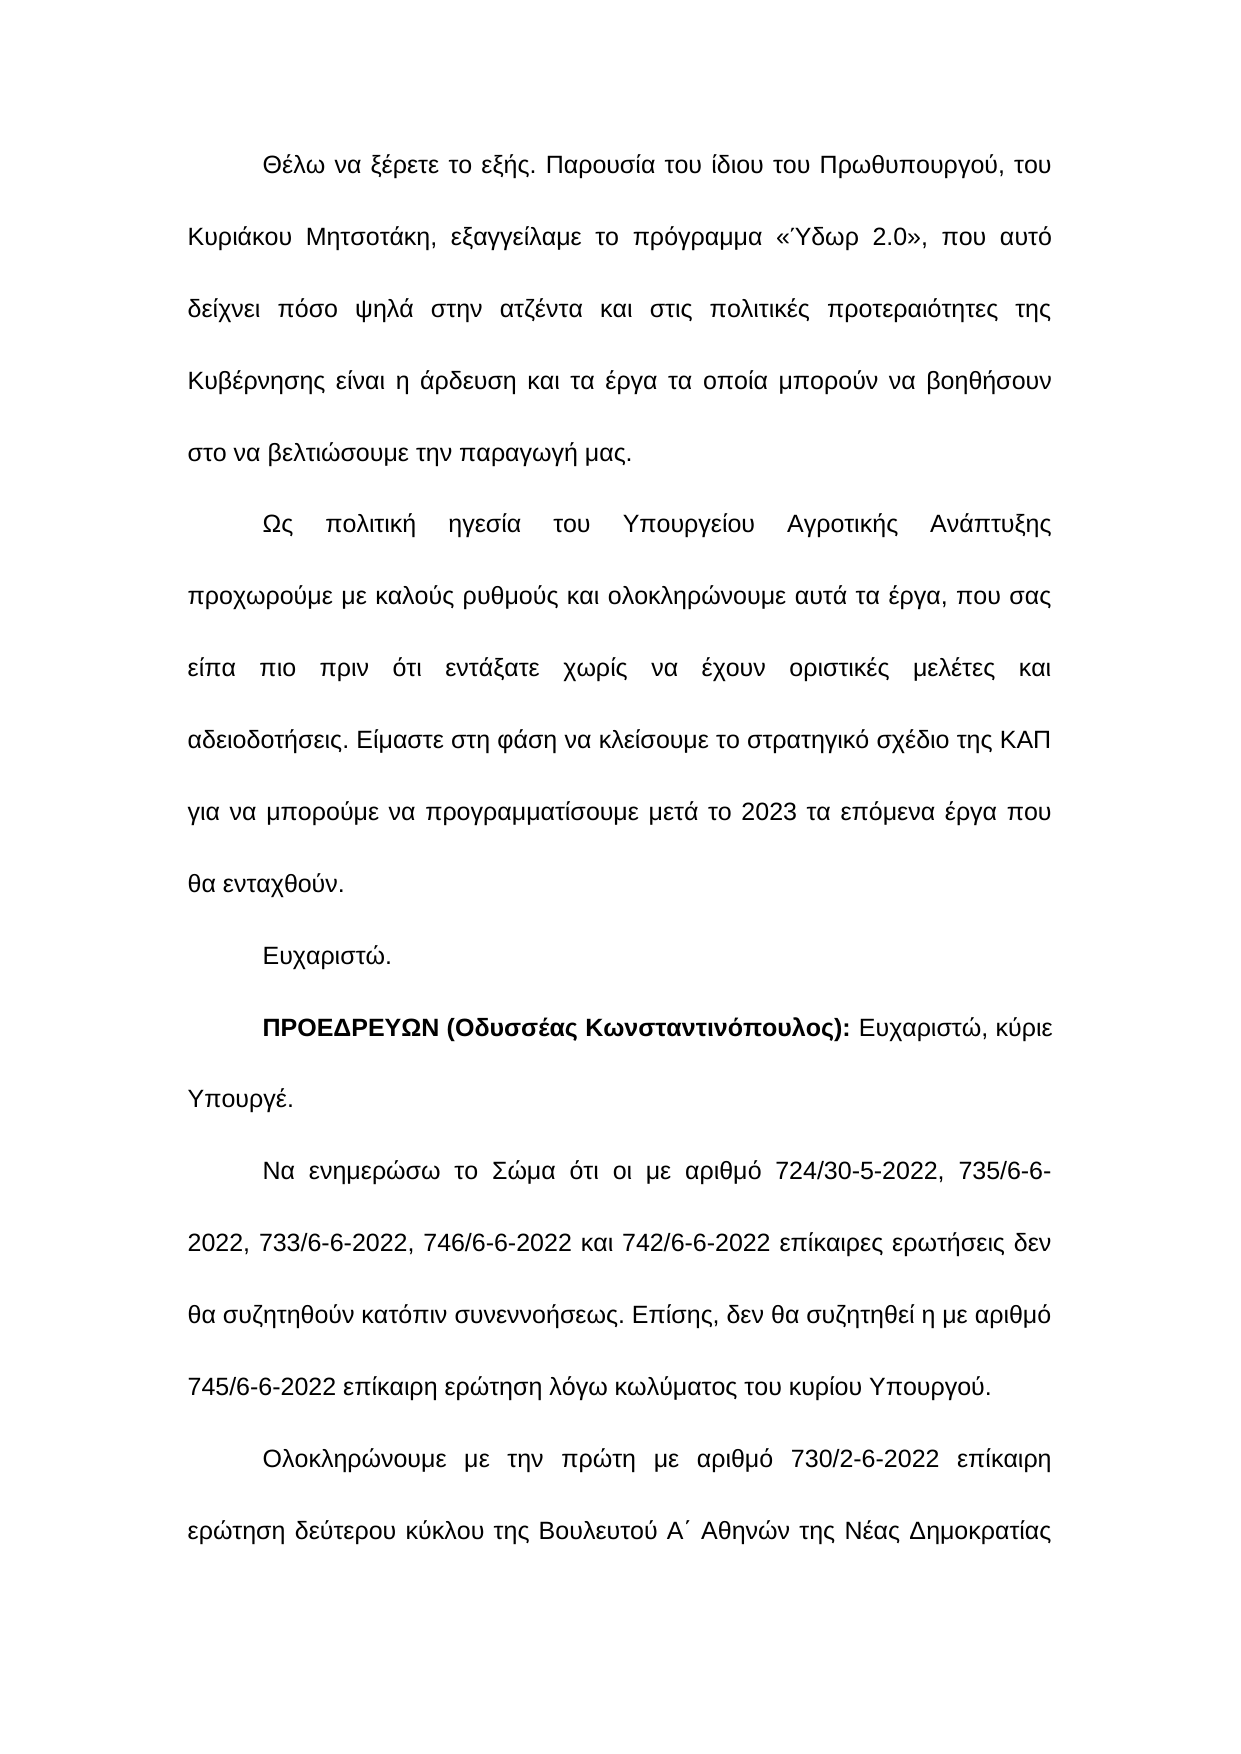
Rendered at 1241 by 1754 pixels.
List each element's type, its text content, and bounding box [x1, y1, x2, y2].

text Θέλω να ξέρετε το εξής. Παρουσία του ίδιου του Πρωθυπουργού, του Κυριάκου Μητσοτάκη, εξαγγείλαμε το πρόγραμμα «Ύδωρ 2.0», που αυτό δείχνει πόσο ψηλά στην ατζέντα και στις πολιτικές προτεραιότητες της Κυβέρνησης είναι η άρδευση και τα έργα τα οποία μπορούν να βοηθήσουν στο να βελτιώσουμε την παραγωγή μας. [187, 150, 1053, 466]
text Να ενημερώσω το Σώμα ότι οι με αριθμό 724/30-5-2022, 735/6-6-2022, 733/6-6-2022, 746/6-6-2022 και 742/6-6-2022 επίκαιρες ερωτήσεις δεν θα συζητηθούν κατόπιν συνεννοήσεως. Επίσης, δεν θα συζητηθεί η με αριθμό 745/6-6-2022 επίκαιρη ερώτηση λόγω κωλύματος του κυρίου Υπουργού. [187, 1156, 1053, 1401]
text Ως πολιτική ηγεσία του Υπουργείου Αγροτικής Ανάπτυξης προχωρούμε με καλούς ρυθμούς και ολοκληρώνουμε αυτά τα έργα, που σας είπα πιο πριν ότι εντάξατε χωρίς να έχουν οριστικές μελέτες και αδειοδοτήσεις. Είμαστε στη φάση να κλείσουμε το στρατηγικό σχέδιο της ΚΑΠ για να μπορούμε να προγραμματίσουμε μετά το 2023 τα επόμενα έργα που θα ενταχθούν. [187, 509, 1053, 897]
text ΠΡΟΕΔΡΕΥΩΝ (Οδυσσέας Κωνσταντινόπουλος): Ευχαριστώ, κύριε Υπουργέ. [187, 1012, 1053, 1113]
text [187, 1444, 1053, 1544]
text Ευχαριστώ. [187, 941, 1053, 969]
